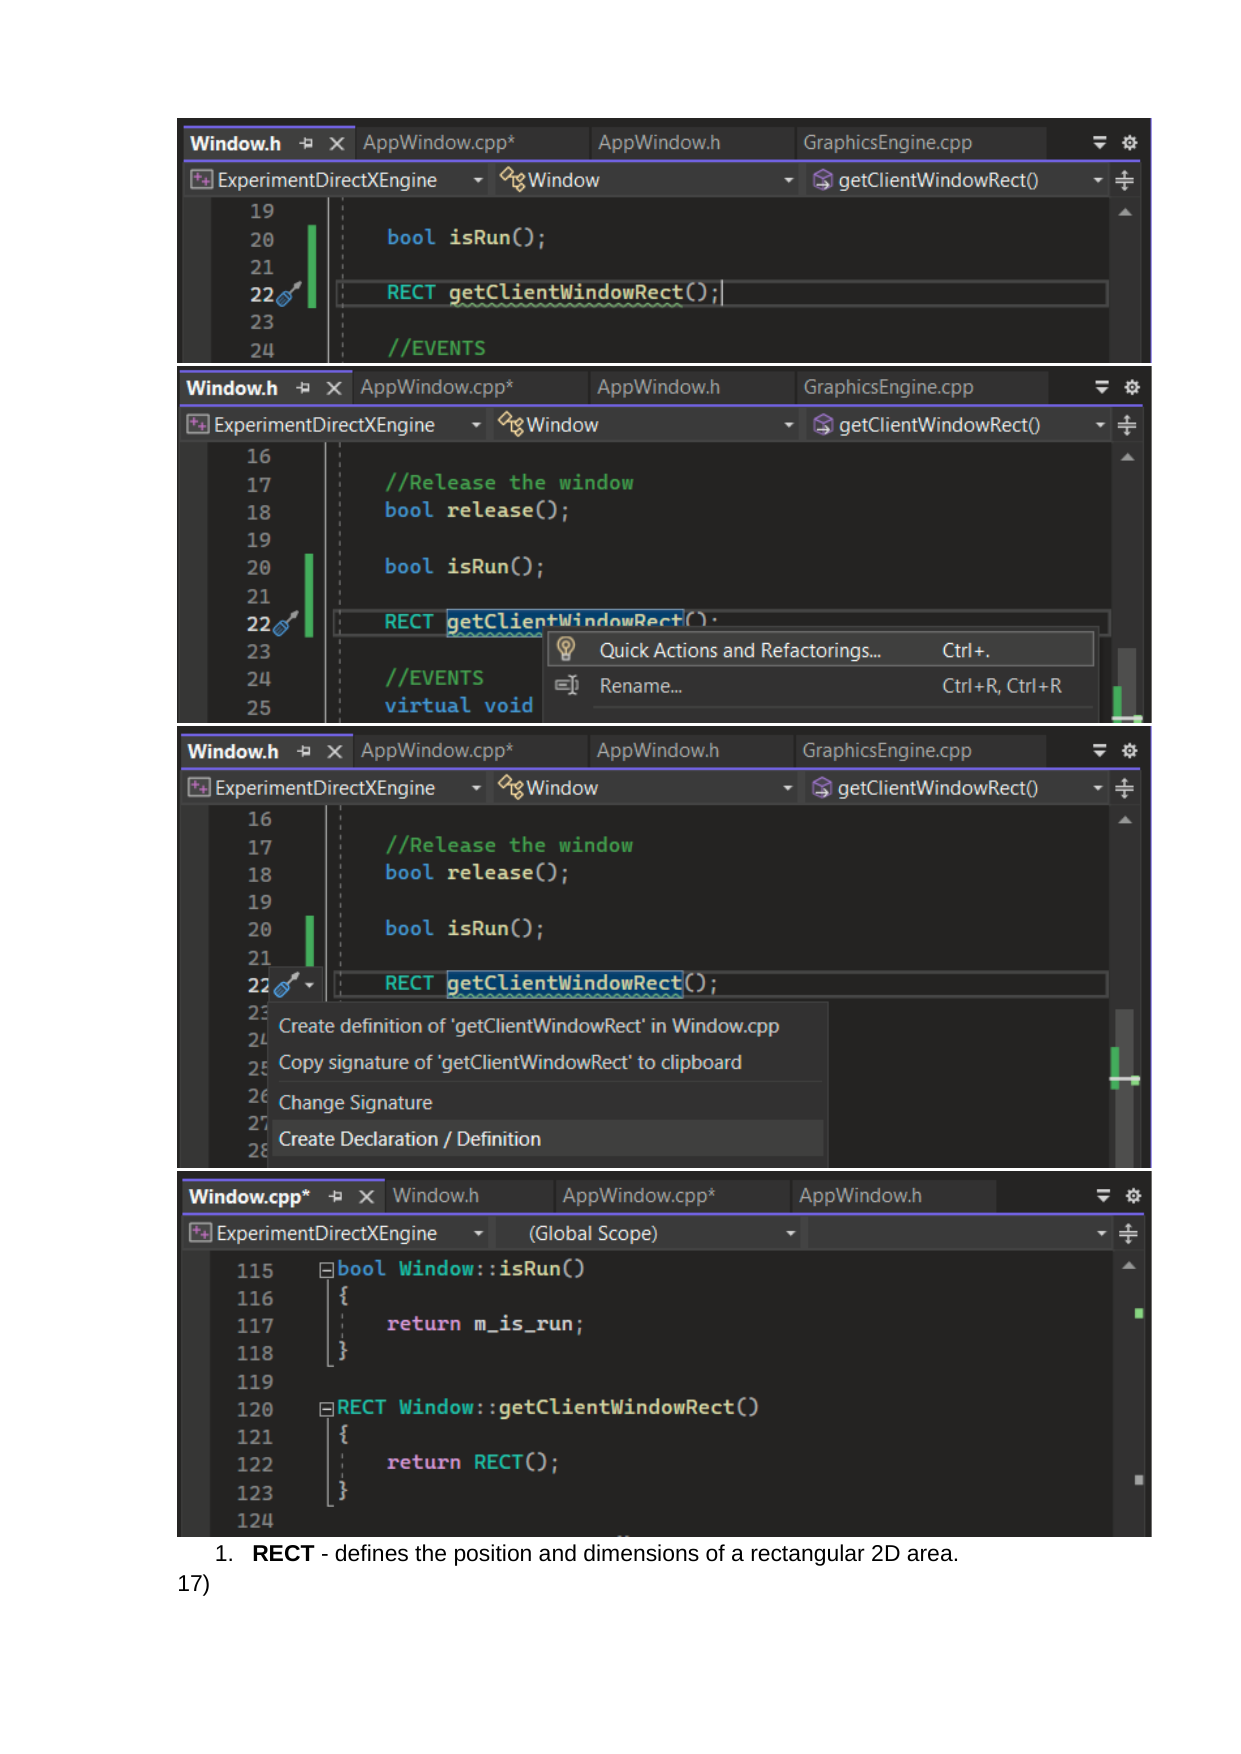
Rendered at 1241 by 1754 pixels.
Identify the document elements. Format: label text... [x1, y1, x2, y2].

picture [177, 118, 1152, 363]
text 17) [177, 1570, 1152, 1597]
list RECT - defines the position and dimensions of a rectangular 2D area. [214, 1540, 1152, 1566]
picture [177, 1171, 1152, 1537]
picture [177, 366, 1152, 723]
picture [177, 726, 1152, 1168]
